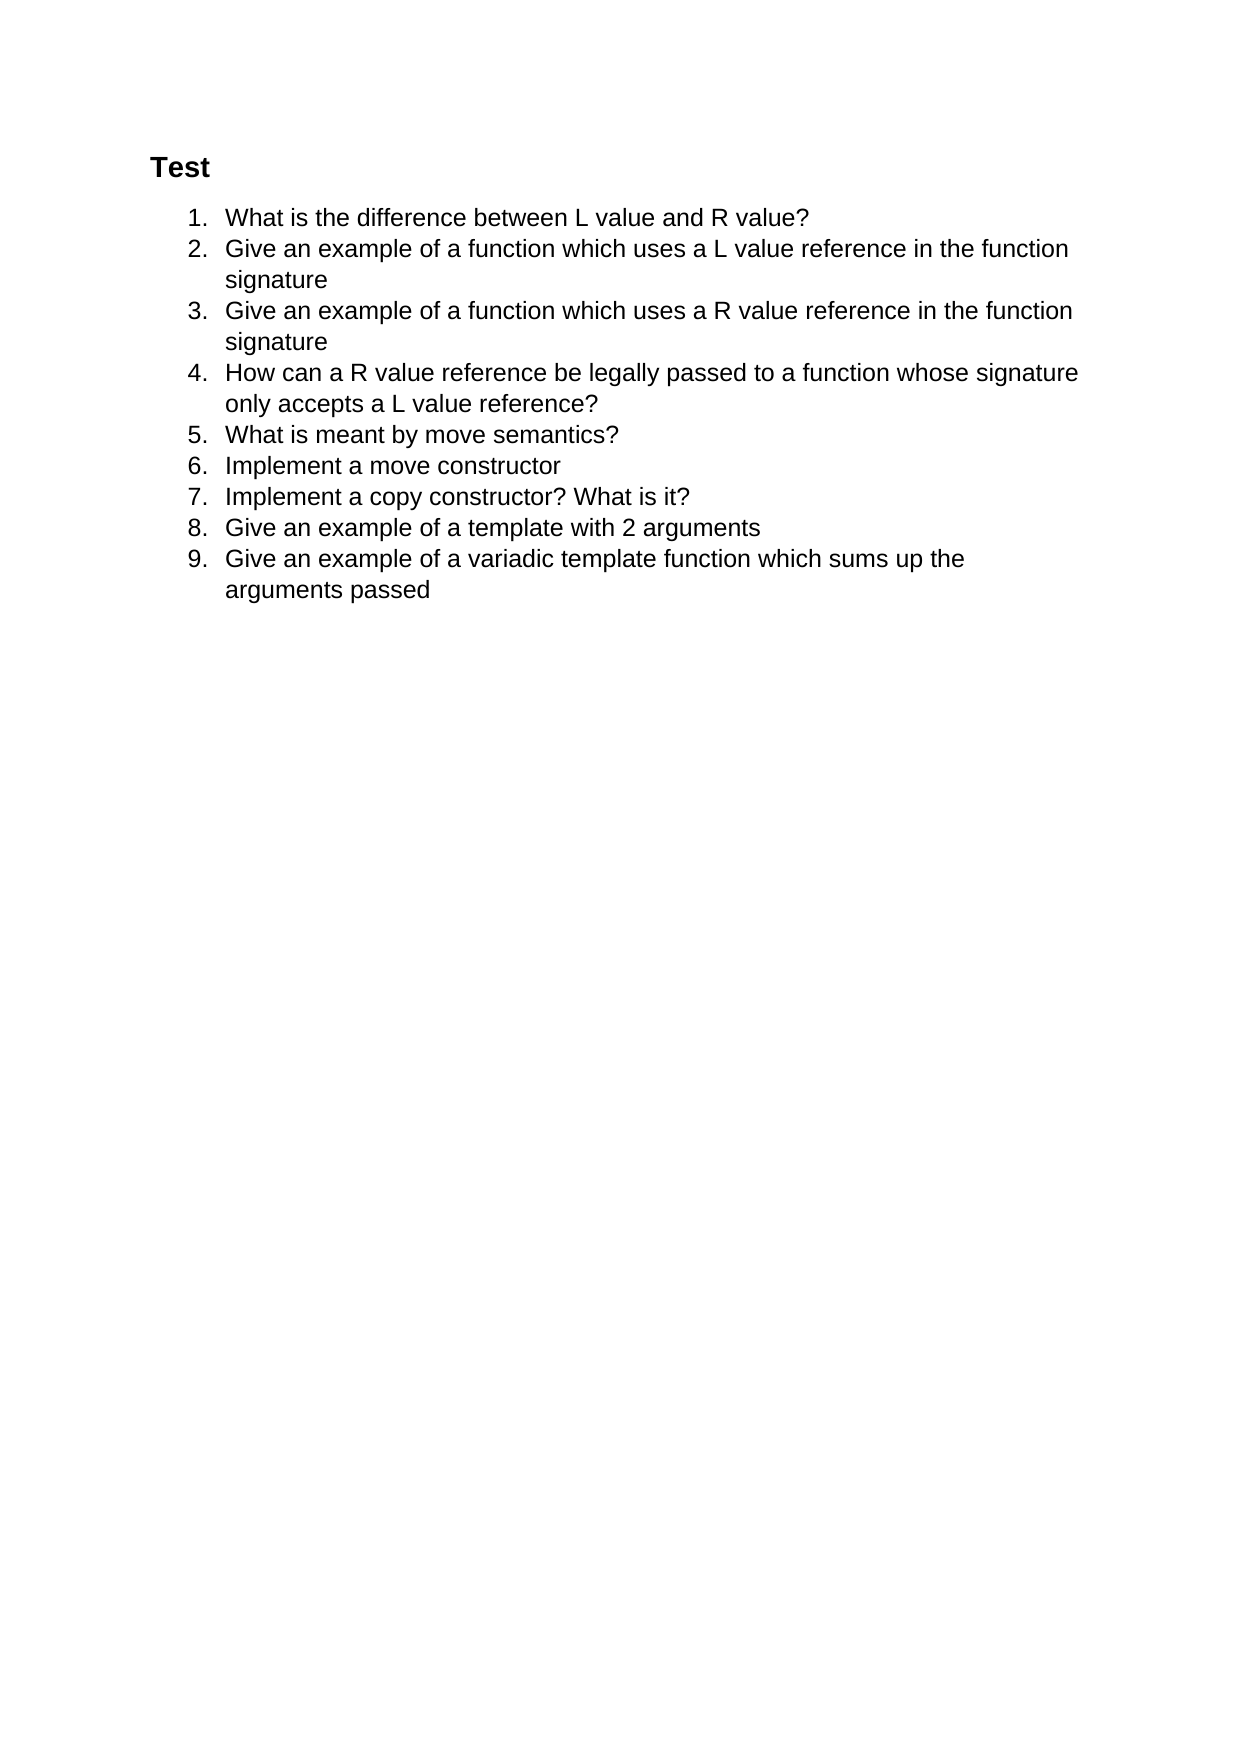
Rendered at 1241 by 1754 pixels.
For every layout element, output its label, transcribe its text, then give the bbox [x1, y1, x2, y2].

list How can a R value reference be legally passed to a function whose signature only accepts a L value reference? [187, 358, 1090, 418]
list Give an example of a variadic template function which sums up the arguments passed [187, 544, 1090, 604]
list Implement a move constructor [187, 451, 1090, 480]
list Implement a copy constructor? What is it? [187, 482, 1090, 511]
list What is the difference between L value and R value? [187, 203, 1090, 232]
list Give an example of a function which uses a L value reference in the function signature [187, 234, 1090, 294]
text Test [150, 150, 1090, 183]
list Give an example of a function which uses a R value reference in the function signature [187, 296, 1090, 356]
list What is meant by move semantics? [187, 420, 1090, 449]
list Give an example of a template with 2 arguments [187, 513, 1090, 542]
